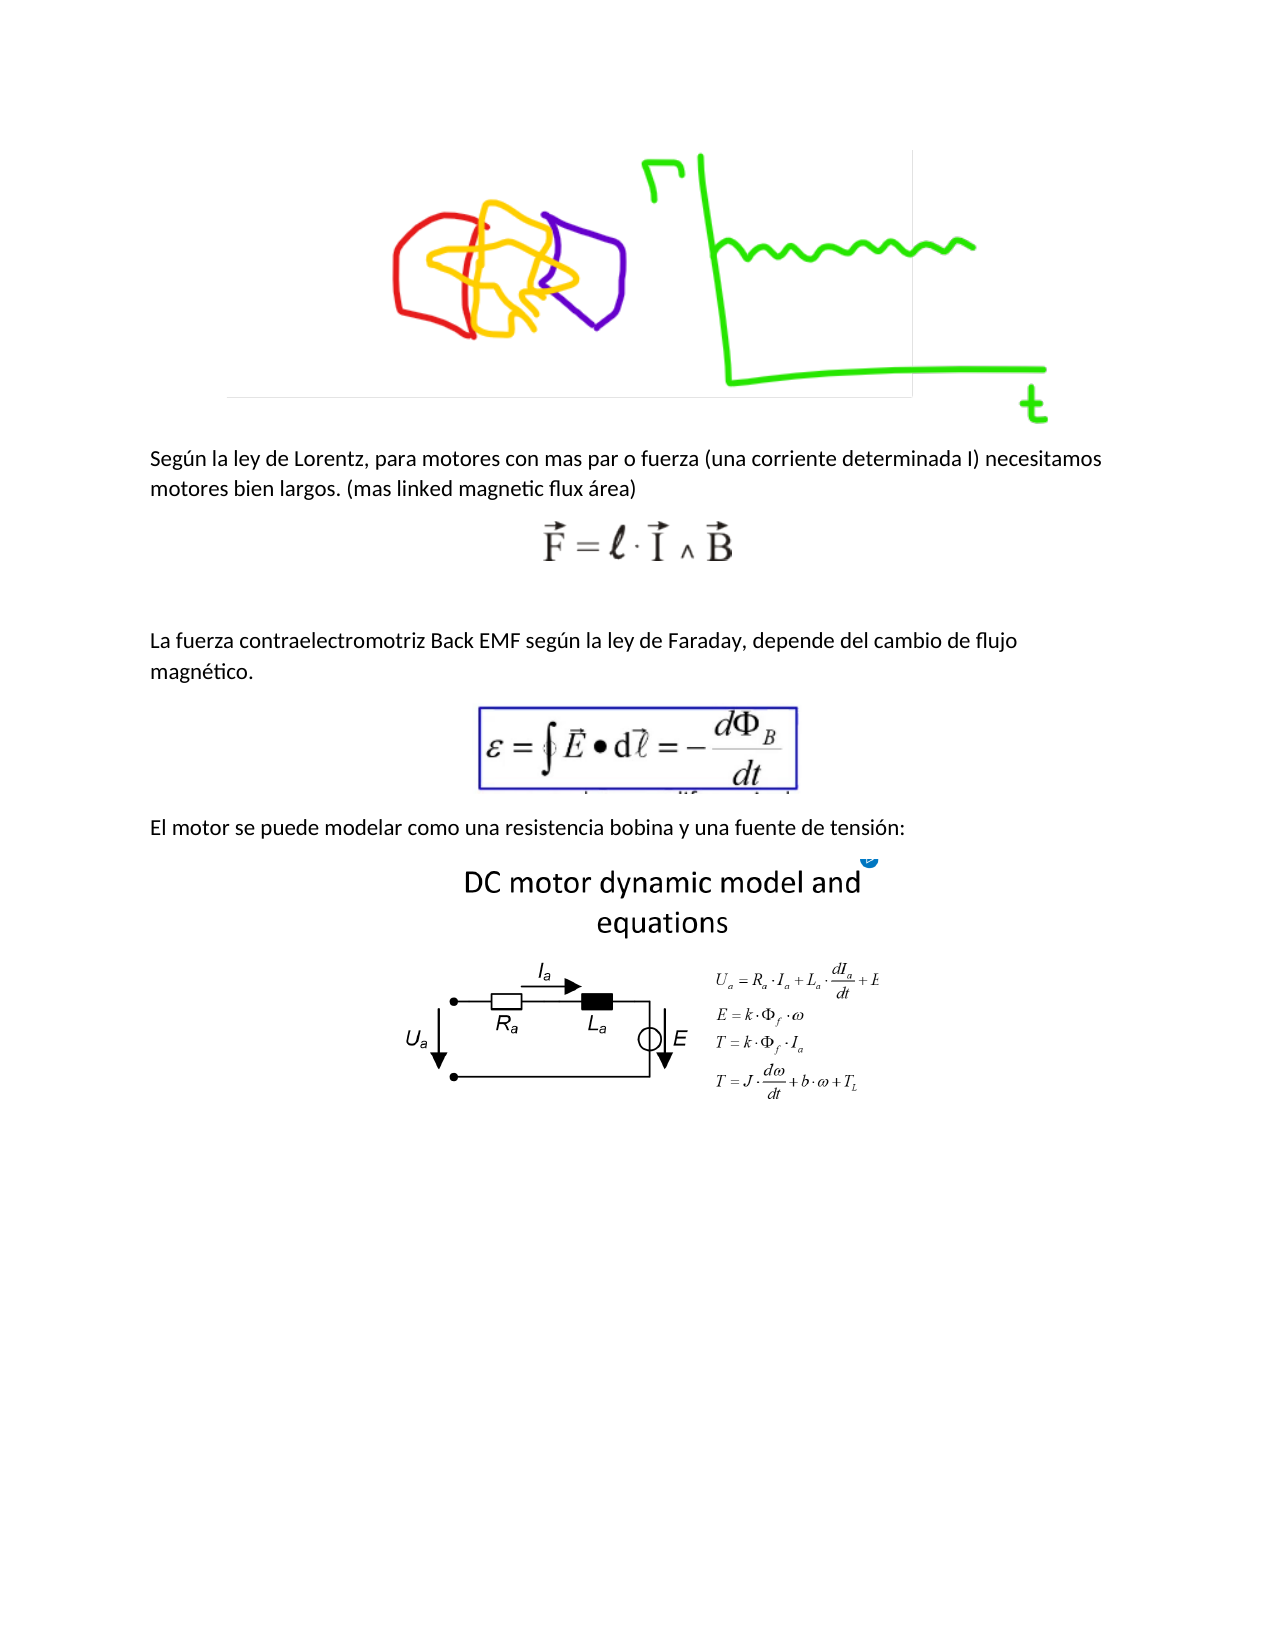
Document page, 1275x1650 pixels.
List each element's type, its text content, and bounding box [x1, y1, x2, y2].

text Según la ley de Lorentz, para motores con mas par o fuerza (una corriente determinada I) necesitamos motores bien largos. (mas linked magnetic flux área) [150, 444, 1125, 502]
text El motor se puede modelar como una resistencia bobina y una fuente de tensión: [150, 813, 1125, 841]
text La fuerza contraelectromotriz Back EMF según la ley de Faraday, depende del cambio de flujo magnético. [150, 627, 1125, 685]
picture [226, 150, 1049, 425]
picture [396, 859, 879, 1099]
picture [471, 703, 804, 794]
picture [543, 521, 732, 561]
